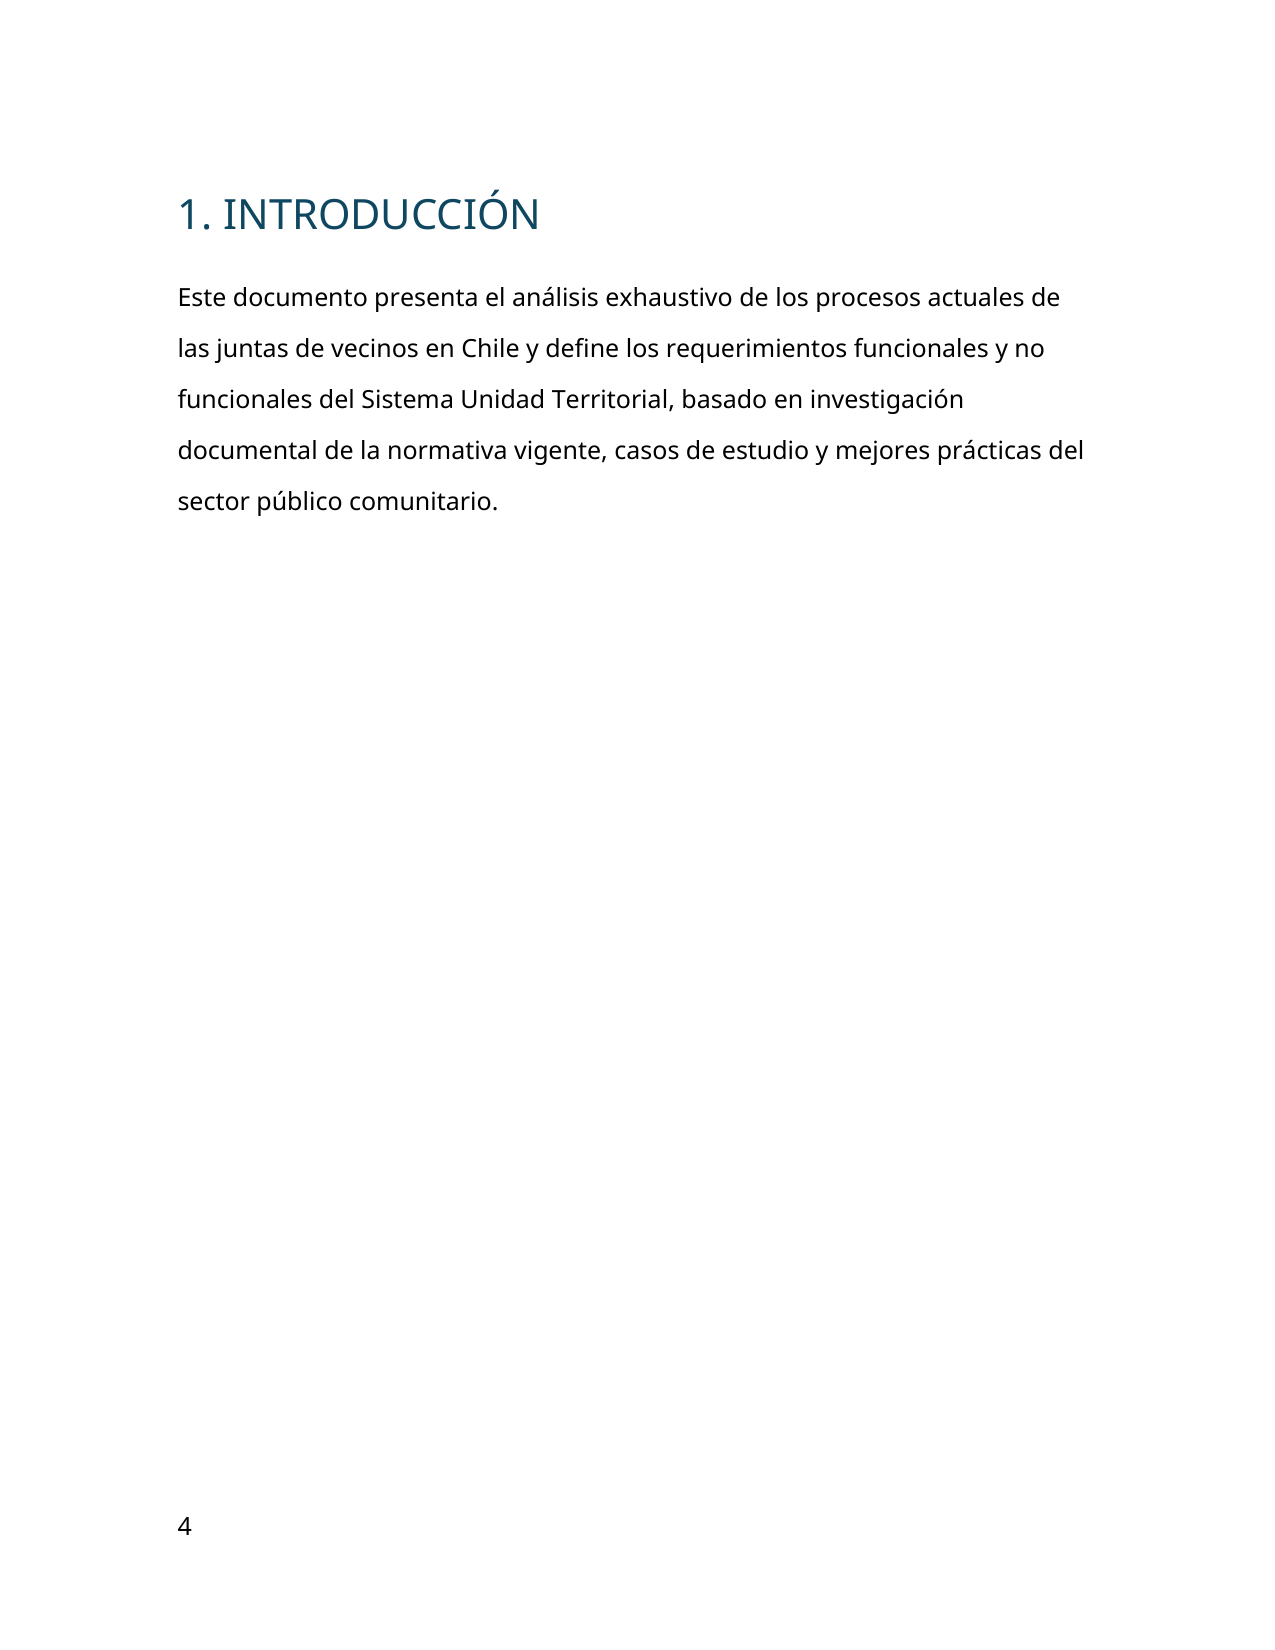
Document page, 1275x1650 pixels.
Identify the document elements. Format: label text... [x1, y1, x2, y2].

text Este documento presenta el análisis exhaustivo de los procesos actuales de las juntas de vecinos en Chile y define los requerimientos funcionales y no funcionales del Sistema Unidad Territorial, basado en investigación documental de la normativa vigente, casos de estudio y mejores prácticas del sector público comunitario. [177, 279, 1098, 518]
subtitle 1. INTRODUCCIÓN [177, 185, 1098, 242]
